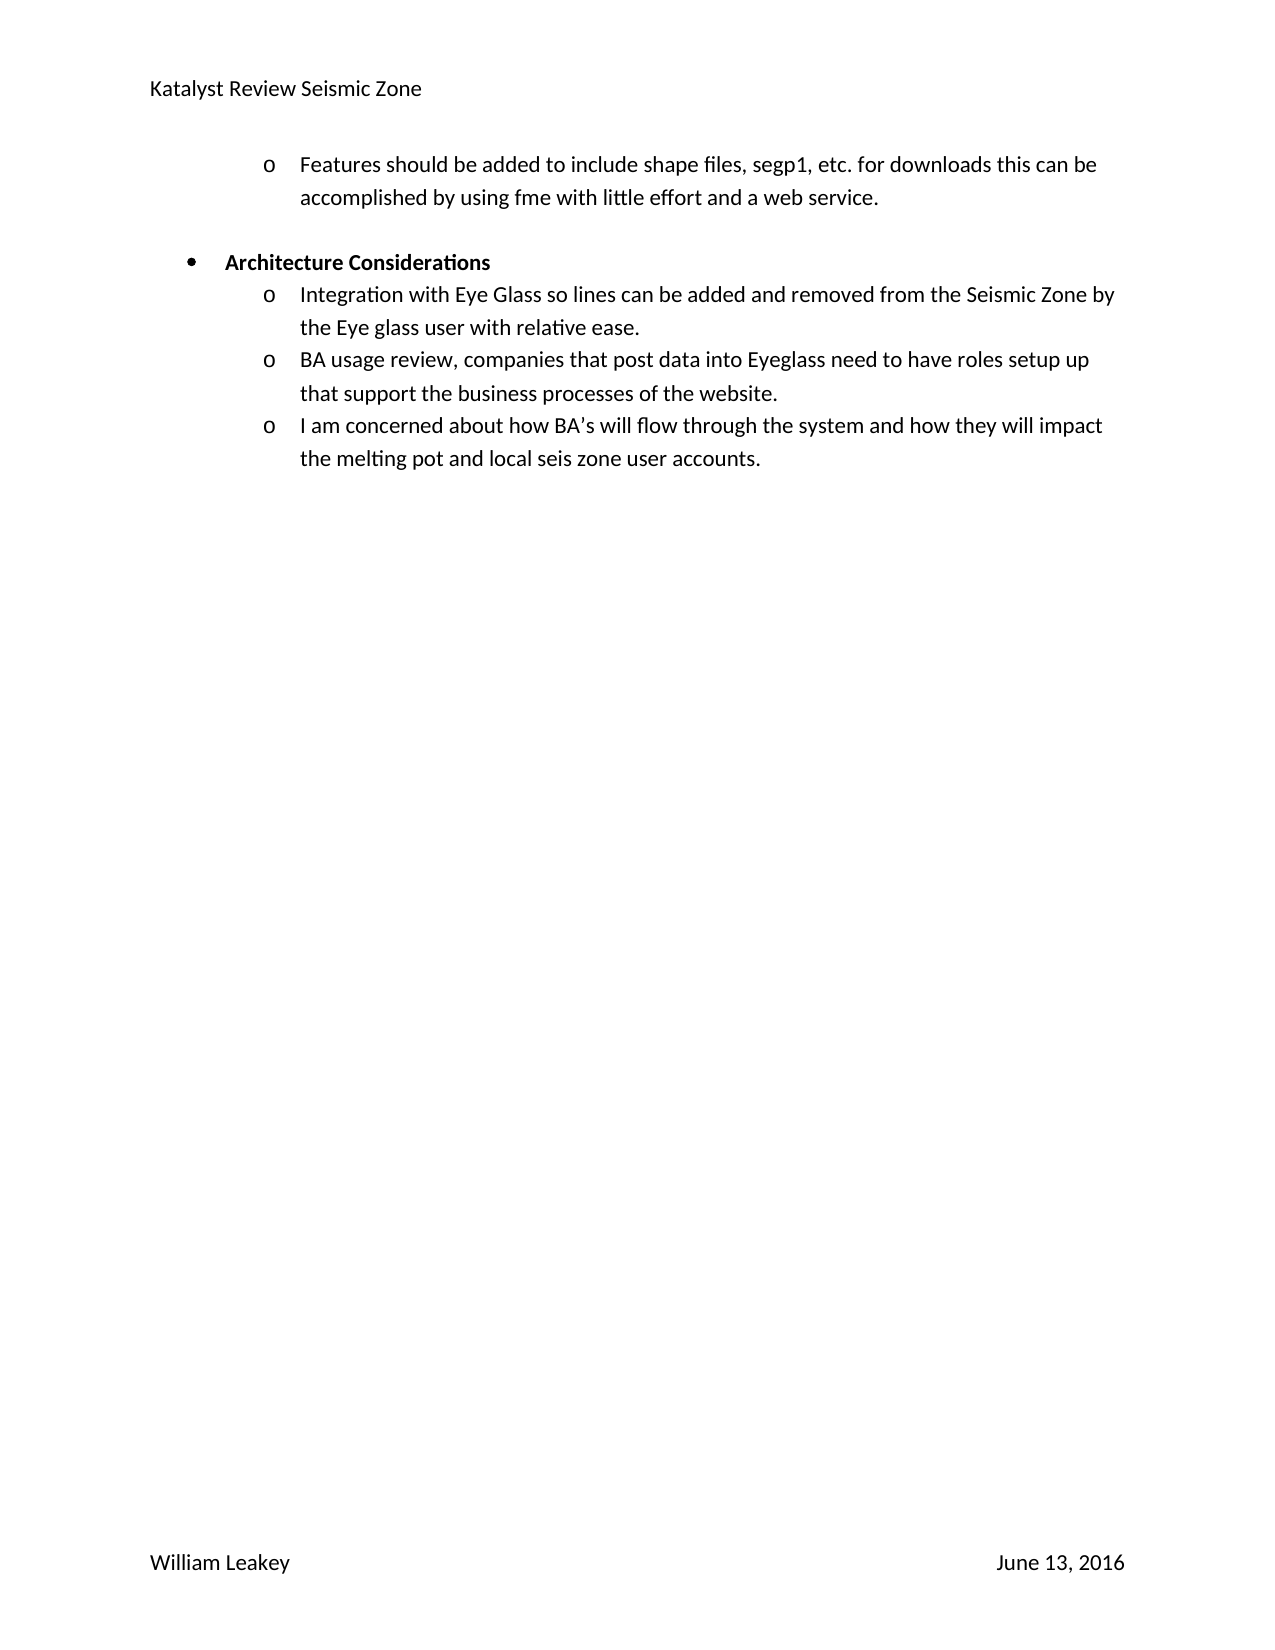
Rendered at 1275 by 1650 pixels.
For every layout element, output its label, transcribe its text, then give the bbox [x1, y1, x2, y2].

list Architecture Considerations [187, 248, 1125, 276]
list Integration with Eye Glass so lines can be added and removed from the Seismic Zone by the Eye glass user with relative ease. [262, 280, 1125, 341]
list BA usage review, companies that post data into Eyeglass need to have roles setup up that support the business processes of the website. [262, 345, 1125, 407]
list I am concerned about how BA’s will flow through the system and how they will impact the melting pot and local seis zone user accounts. [262, 411, 1125, 472]
list Features should be added to include shape files, segp1, etc. for downloads this can be accomplished by using fme with little effort and a web service. [262, 150, 1125, 211]
